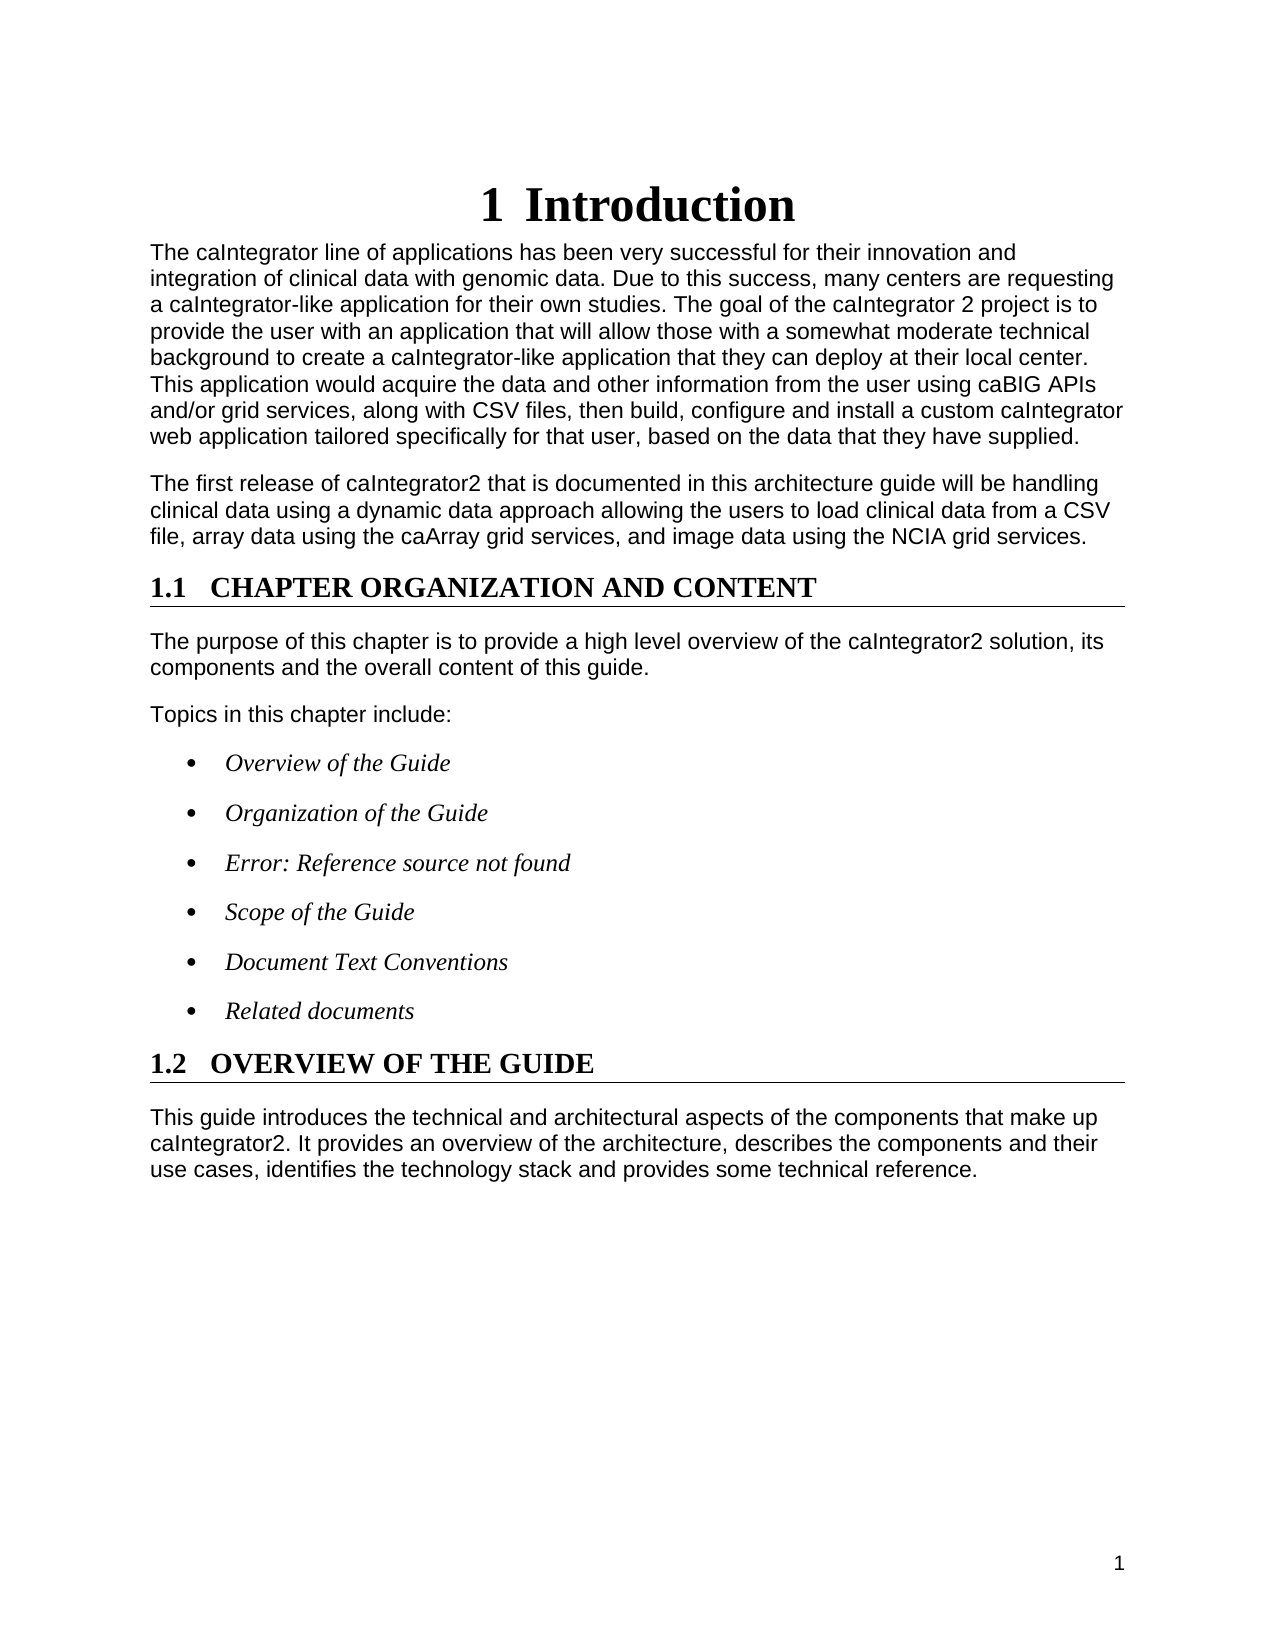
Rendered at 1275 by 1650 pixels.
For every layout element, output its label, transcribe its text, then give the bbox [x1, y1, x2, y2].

text Topics in this chapter include: [150, 701, 1125, 728]
text The first release of caIntegrator2 that is documented in this architecture guide will be handling clinical data using a dynamic data approach allowing the users to load clinical data from a CSV file, array data using the caArray grid services, and image data using the NCIA grid services. [150, 470, 1125, 549]
subtitle Chapter Organization and Content [150, 570, 1125, 606]
list Document Text Conventions [187, 947, 1125, 976]
list Intended Audience for the Guide [187, 848, 1125, 876]
text The purpose of this chapter is to provide a high level overview of the caIntegrator2 solution, its components and the overall content of this guide. [150, 628, 1125, 681]
subtitle Overview of the Guide [150, 1046, 1125, 1082]
text The caIntegrator line of applications has been very successful for their innovation and integration of clinical data with genomic data. Due to this success, many centers are requesting a caIntegrator-like application for their own studies. The goal of the caIntegrator 2 project is to provide the user with an application that will allow those with a somewhat moderate technical background to create a caIntegrator-like application that they can deploy at their local center. This application would acquire the data and other information from the user using caBIG APIs and/or grid services, along with CSV files, then build, configure and install a custom caIntegrator web application tailored specifically for that user, based on the data that they have supplied. [150, 239, 1125, 449]
subtitle Introduction [150, 175, 1125, 232]
text This guide introduces the technical and architectural aspects of the components that make up caIntegrator2. It provides an overview of the architecture, describes the components and their use cases, identifies the technology stack and provides some technical reference. [150, 1103, 1125, 1183]
